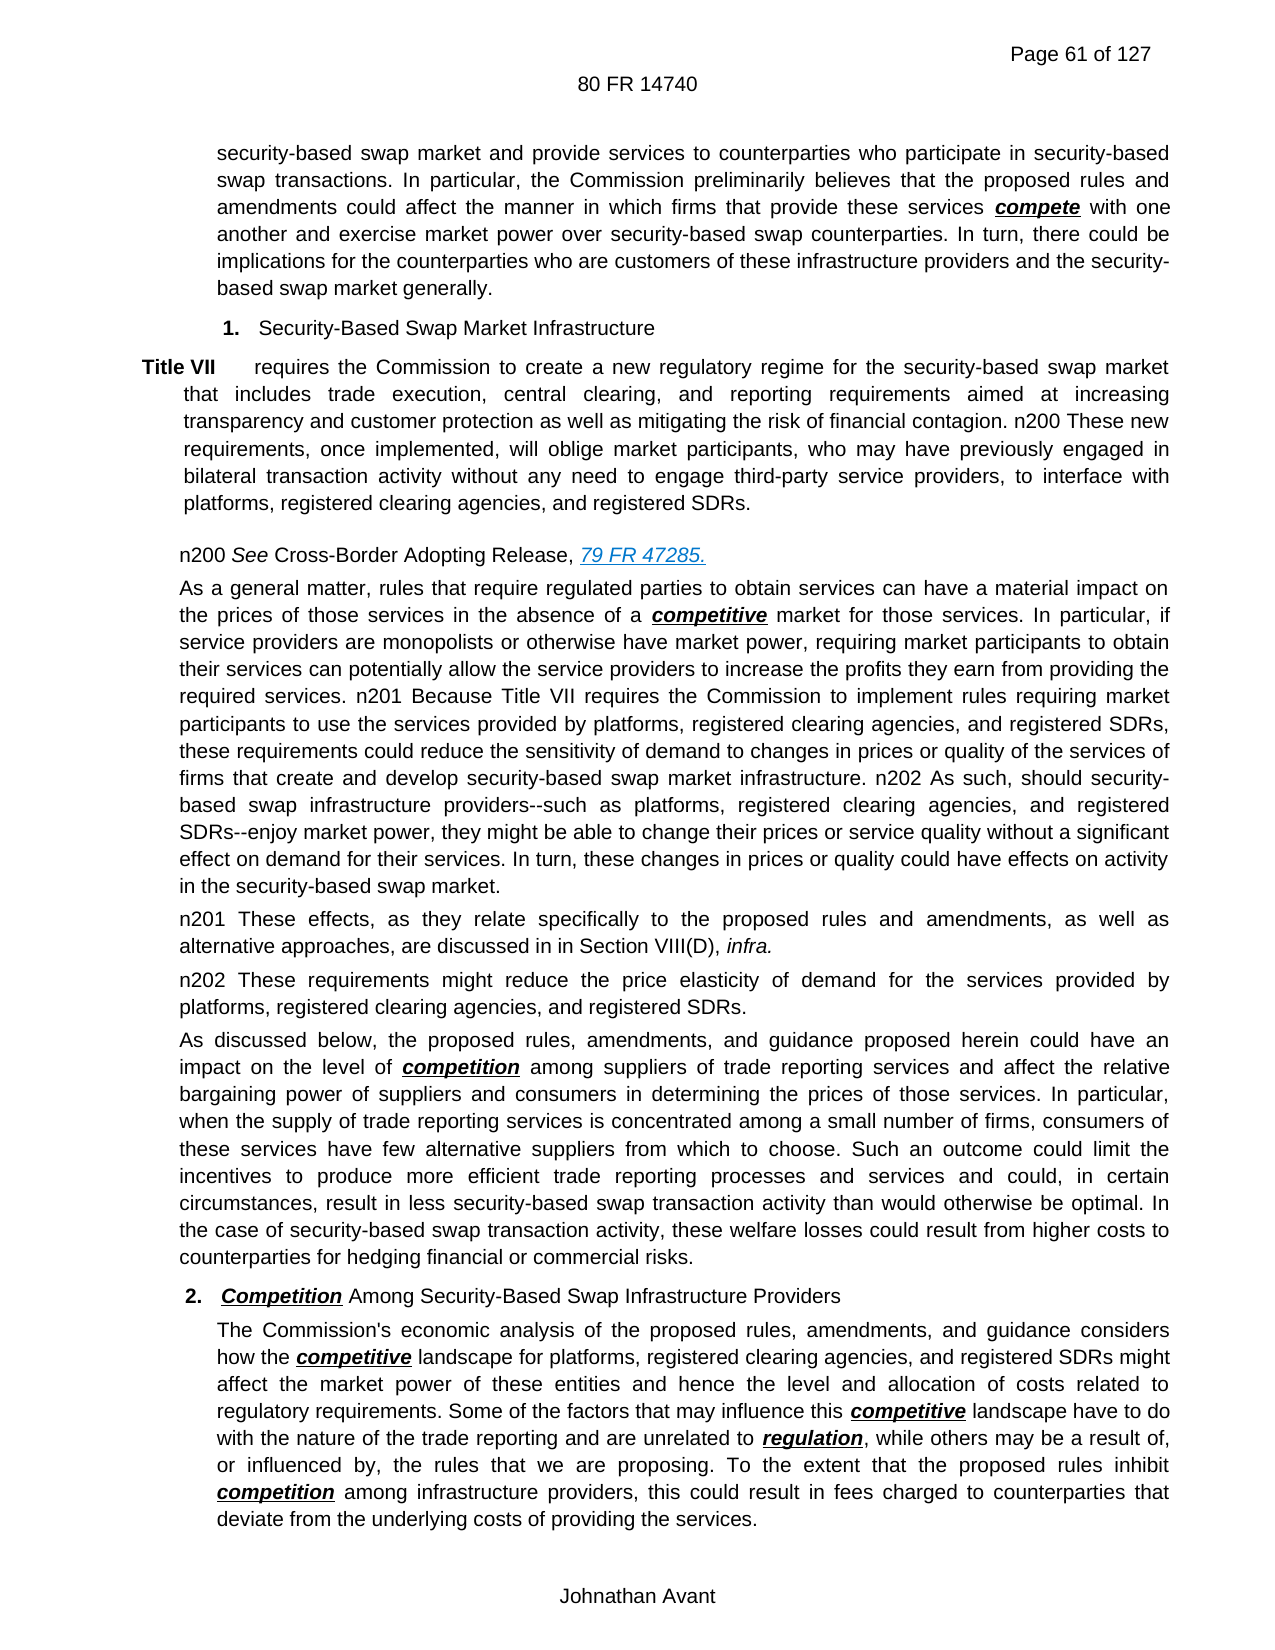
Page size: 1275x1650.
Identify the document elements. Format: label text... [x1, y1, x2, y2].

list Security-Based Swap Market Infrastructure [217, 312, 1171, 339]
text The Commission's economic analysis of the proposed rules, amendments, and guidance considers how the competitive landscape for platforms, registered clearing agencies, and registered SDRs might affect the market power of these entities and hence the level and allocation of costs related to regulatory requirements. Some of the factors that may influence this competitive landscape have to do with the nature of the trade reporting and are unrelated to regulation, while others may be a result of, or influenced by, the rules that we are proposing. To the extent that the proposed rules inhibit competition among infrastructure providers, this could result in fees charged to counterparties that deviate from the underlying costs of providing the services. [217, 1314, 1171, 1531]
text n200 See Cross-Border Adopting Release, 79 FR 47285. [179, 539, 1171, 567]
text n202 These requirements might reduce the price elasticity of demand for the services provided by platforms, registered clearing agencies, and registered SDRs. [179, 964, 1171, 1019]
list Competition Among Security-Based Swap Infrastructure Providers [179, 1281, 1171, 1308]
text n201 These effects, as they relate specifically to the proposed rules and amendments, as well as alternative approaches, are discussed in in Section VIII(D), infra. [179, 904, 1171, 958]
text As a general matter, rules that require regulated parties to obtain services can have a material impact on the prices of those services in the absence of a competitive market for those services. In particular, if service providers are monopolists or otherwise have market power, requiring market participants to obtain their services can potentially allow the service providers to increase the profits they earn from providing the required services. n201 Because Title VII requires the Commission to implement rules requiring market participants to use the services provided by platforms, registered clearing agencies, and registered SDRs, these requirements could reduce the sensitivity of demand to changes in prices or quality of the services of firms that create and develop security-based swap market infrastructure. n202 As such, should security-based swap infrastructure providers--such as platforms, registered clearing agencies, and registered SDRs--enjoy market power, they might be able to change their prices or service quality without a significant effect on demand for their services. In turn, these changes in prices or quality could have effects on activity in the security-based swap market. [179, 573, 1171, 898]
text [217, 137, 1171, 300]
list requires the Commission to create a new regulatory regime for the security-based swap market that includes trade execution, central clearing, and reporting requirements aimed at increasing transparency and customer protection as well as mitigating the risk of financial contagion. n200 These new requirements, once implemented, will oblige market participants, who may have previously engaged in bilateral transaction activity without any need to engage third-party service providers, to interface with platforms, registered clearing agencies, and registered SDRs. [142, 352, 1171, 514]
text As discussed below, the proposed rules, amendments, and guidance proposed herein could have an impact on the level of competition among suppliers of trade reporting services and affect the relative bargaining power of suppliers and consumers in determining the prices of those services. In particular, when the supply of trade reporting services is concentrated among a small number of firms, consumers of these services have few alternative suppliers from which to choose. Such an outcome could limit the incentives to produce more efficient trade reporting processes and services and could, in certain circumstances, result in less security-based swap transaction activity than would otherwise be optimal. In the case of security-based swap transaction activity, these welfare losses could result from higher costs to counterparties for hedging financial or commercial risks. [179, 1025, 1171, 1269]
